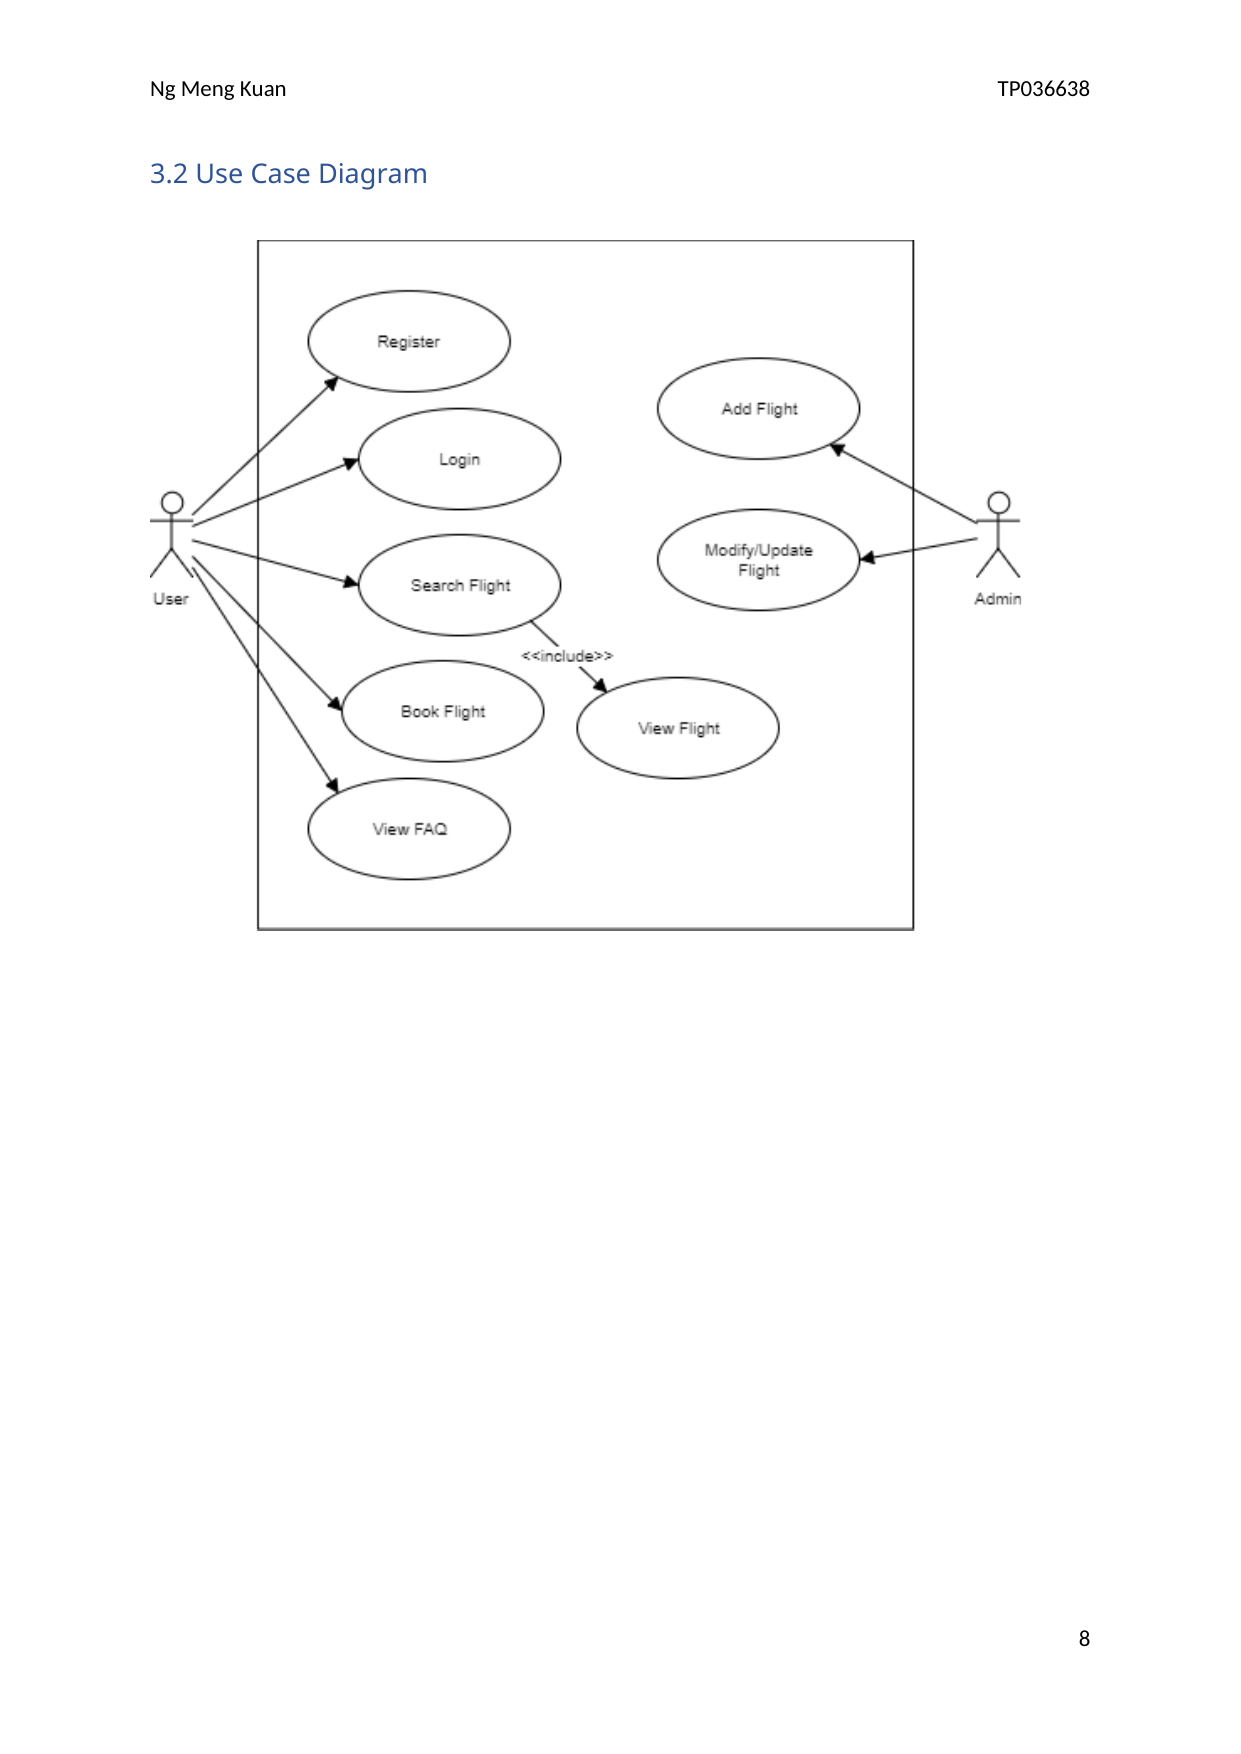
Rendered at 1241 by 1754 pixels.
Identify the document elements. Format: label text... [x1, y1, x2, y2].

subtitle 3.2 Use Case Diagram [150, 154, 1090, 191]
picture [150, 240, 1022, 931]
